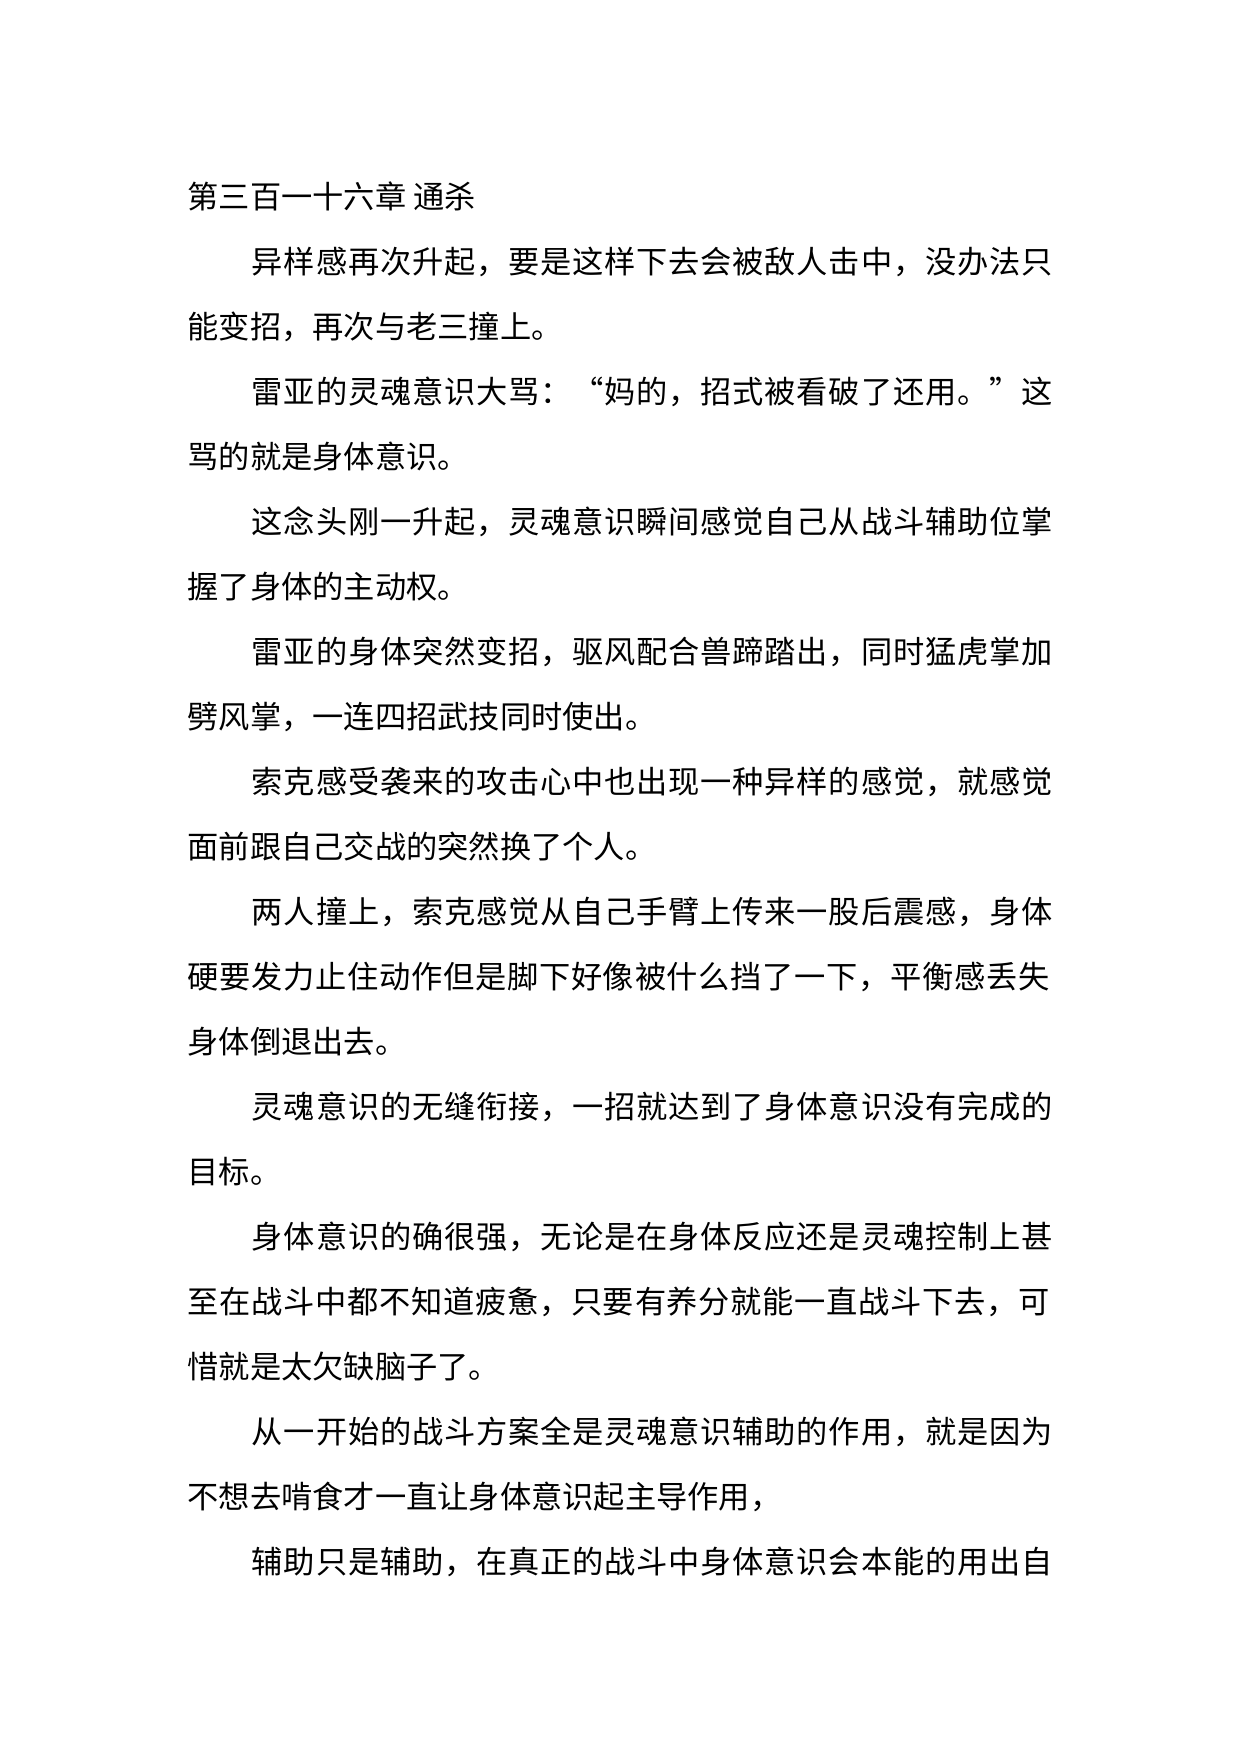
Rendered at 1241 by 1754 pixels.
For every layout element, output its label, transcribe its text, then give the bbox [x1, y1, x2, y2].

text 这念头刚一升起，灵魂意识瞬间感觉自己从战斗辅助位掌握了身体的主动权。 [187, 487, 1053, 617]
text 灵魂意识的无缝衔接，一招就达到了身体意识没有完成的目标。 [187, 1072, 1053, 1202]
text 从一开始的战斗方案全是灵魂意识辅助的作用，就是因为不想去啃食才一直让身体意识起主导作用， [187, 1397, 1053, 1527]
text 雷亚的身体突然变招，驱风配合兽蹄踏出，同时猛虎掌加劈风掌，一连四招武技同时使出。 [187, 617, 1053, 747]
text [187, 1527, 1053, 1592]
text 雷亚的灵魂意识大骂：“妈的，招式被看破了还用。”这骂的就是身体意识。 [187, 357, 1053, 487]
text 身体意识的确很强，无论是在身体反应还是灵魂控制上甚至在战斗中都不知道疲惫，只要有养分就能一直战斗下去，可惜就是太欠缺脑子了。 [187, 1202, 1053, 1397]
text 第三百一十六章 通杀 [187, 162, 1053, 227]
text 两人撞上，索克感觉从自己手臂上传来一股后震感，身体硬要发力止住动作但是脚下好像被什么挡了一下，平衡感丢失身体倒退出去。 [187, 877, 1053, 1072]
text 异样感再次升起，要是这样下去会被敌人击中，没办法只能变招，再次与老三撞上。 [187, 227, 1053, 357]
text 索克感受袭来的攻击心中也出现一种异样的感觉，就感觉面前跟自己交战的突然换了个人。 [187, 747, 1053, 877]
